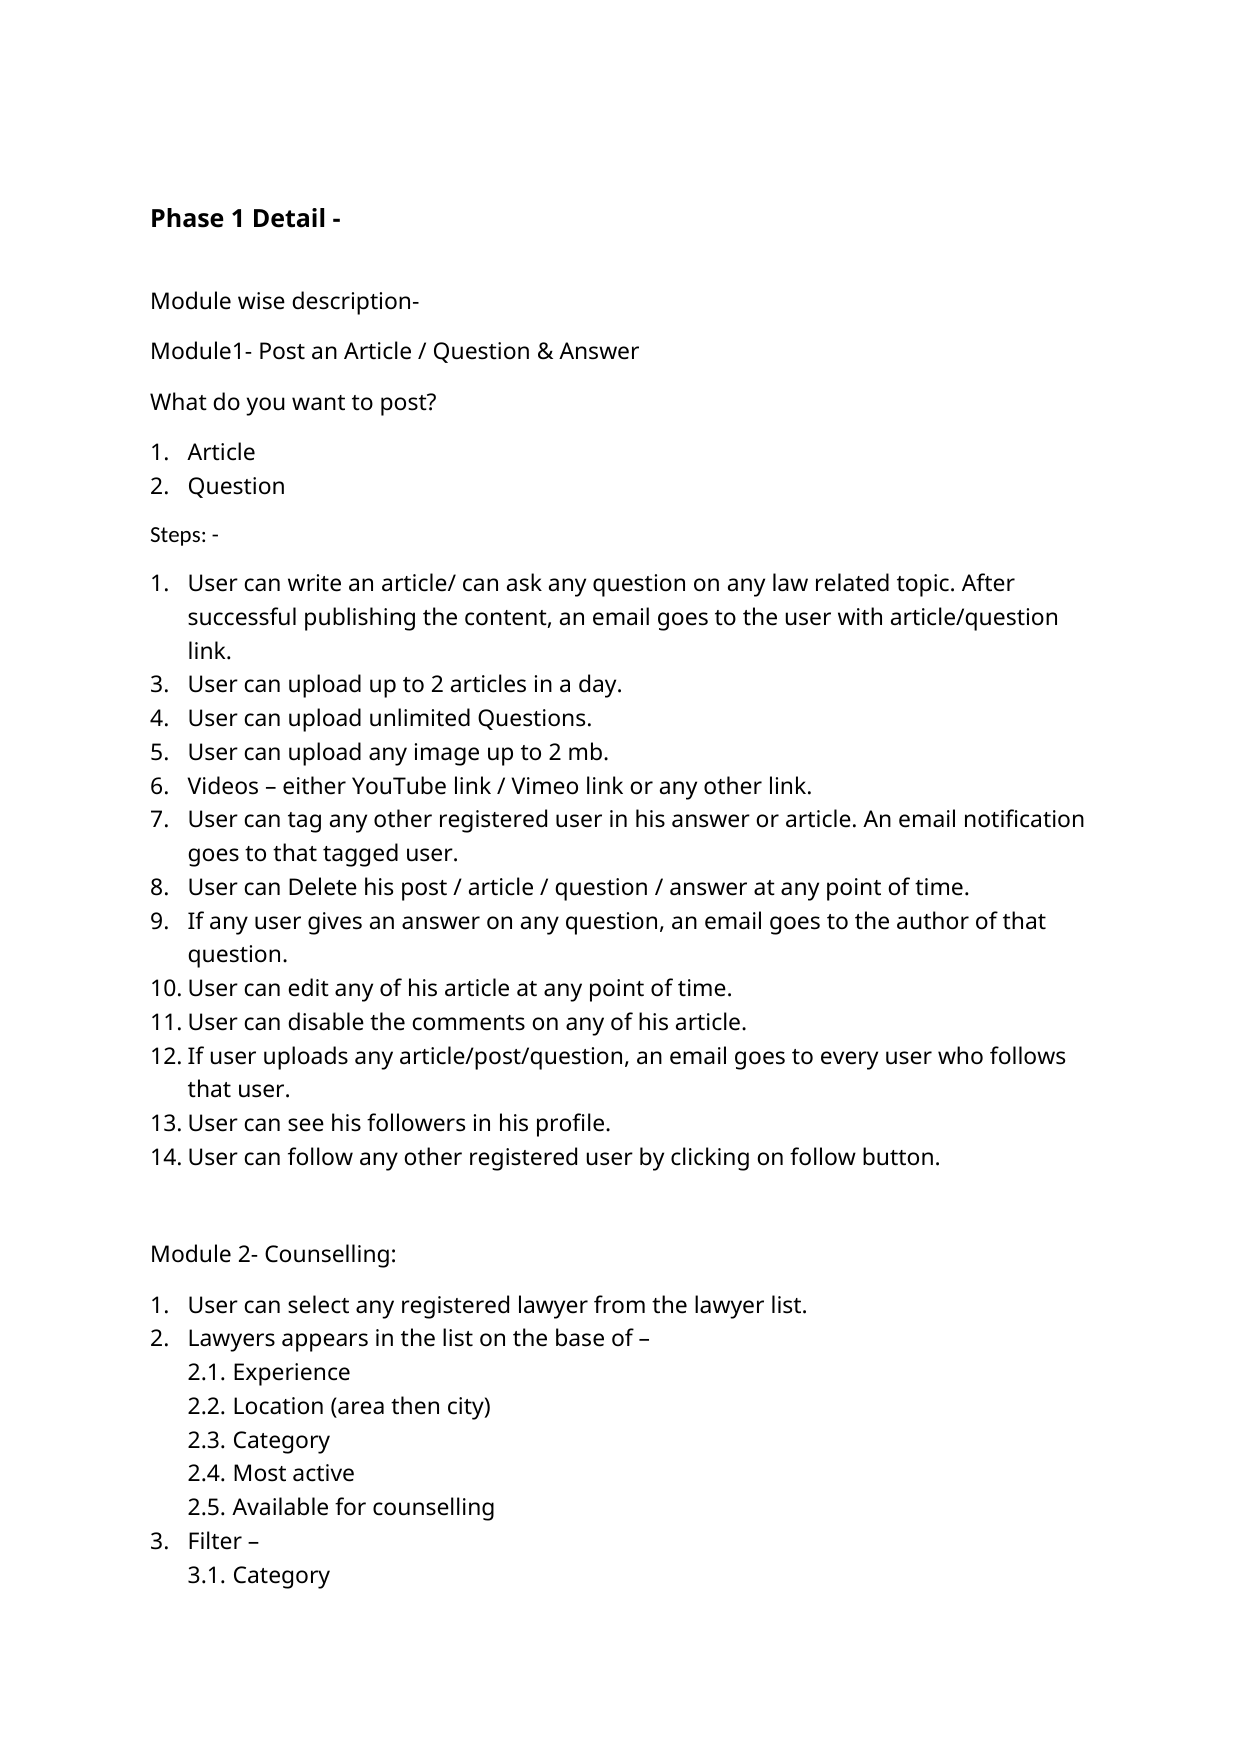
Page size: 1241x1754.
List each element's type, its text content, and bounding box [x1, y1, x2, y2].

list Category [187, 1559, 1090, 1590]
list User can tag any other registered user in his answer or article. An email notification goes to that tagged user. [150, 803, 1090, 868]
list User can disable the comments on any of his article. [150, 1006, 1090, 1037]
text Module1- Post an Article / Question & Answer [150, 335, 1090, 367]
list Category [187, 1424, 1090, 1455]
list Article [150, 436, 1090, 467]
text What do you want to post? [150, 386, 1090, 417]
list Question [150, 470, 1090, 501]
list User can upload any image up to 2 mb. [150, 736, 1090, 767]
list Lawyers appears in the list on the base of – [150, 1322, 1090, 1354]
list If any user gives an answer on any question, an email goes to the author of that question. [150, 905, 1090, 970]
list User can select any registered lawyer from the lawyer list. [150, 1289, 1090, 1320]
list Videos – either YouTube link / Vimeo link or any other link. [150, 770, 1090, 801]
list User can Delete his post / article / question / answer at any point of time. [150, 871, 1090, 902]
list Available for counselling [187, 1491, 1090, 1522]
list Most active [187, 1457, 1090, 1489]
text Phase 1 Detail - [150, 200, 1090, 234]
list If user uploads any article/post/question, an email goes to every user who follows that user. [150, 1040, 1090, 1105]
text Module wise description- [150, 285, 1090, 316]
list User can follow any other registered user by clicking on follow button. [150, 1141, 1090, 1172]
text Steps: - [150, 520, 1090, 548]
list Filter – [150, 1525, 1090, 1556]
text Module 2- Counselling: [150, 1238, 1090, 1269]
list User can write an article/ can ask any question on any law related topic. After successful publishing the content, an email goes to the user with article/question link. [150, 567, 1090, 666]
list Location (area then city) [187, 1390, 1090, 1421]
list User can upload up to 2 articles in a day. [150, 668, 1090, 700]
list Experience [187, 1356, 1090, 1387]
list User can upload unlimited Questions. [150, 702, 1090, 733]
list User can edit any of his article at any point of time. [150, 972, 1090, 1003]
list User can see his followers in his profile. [150, 1107, 1090, 1138]
